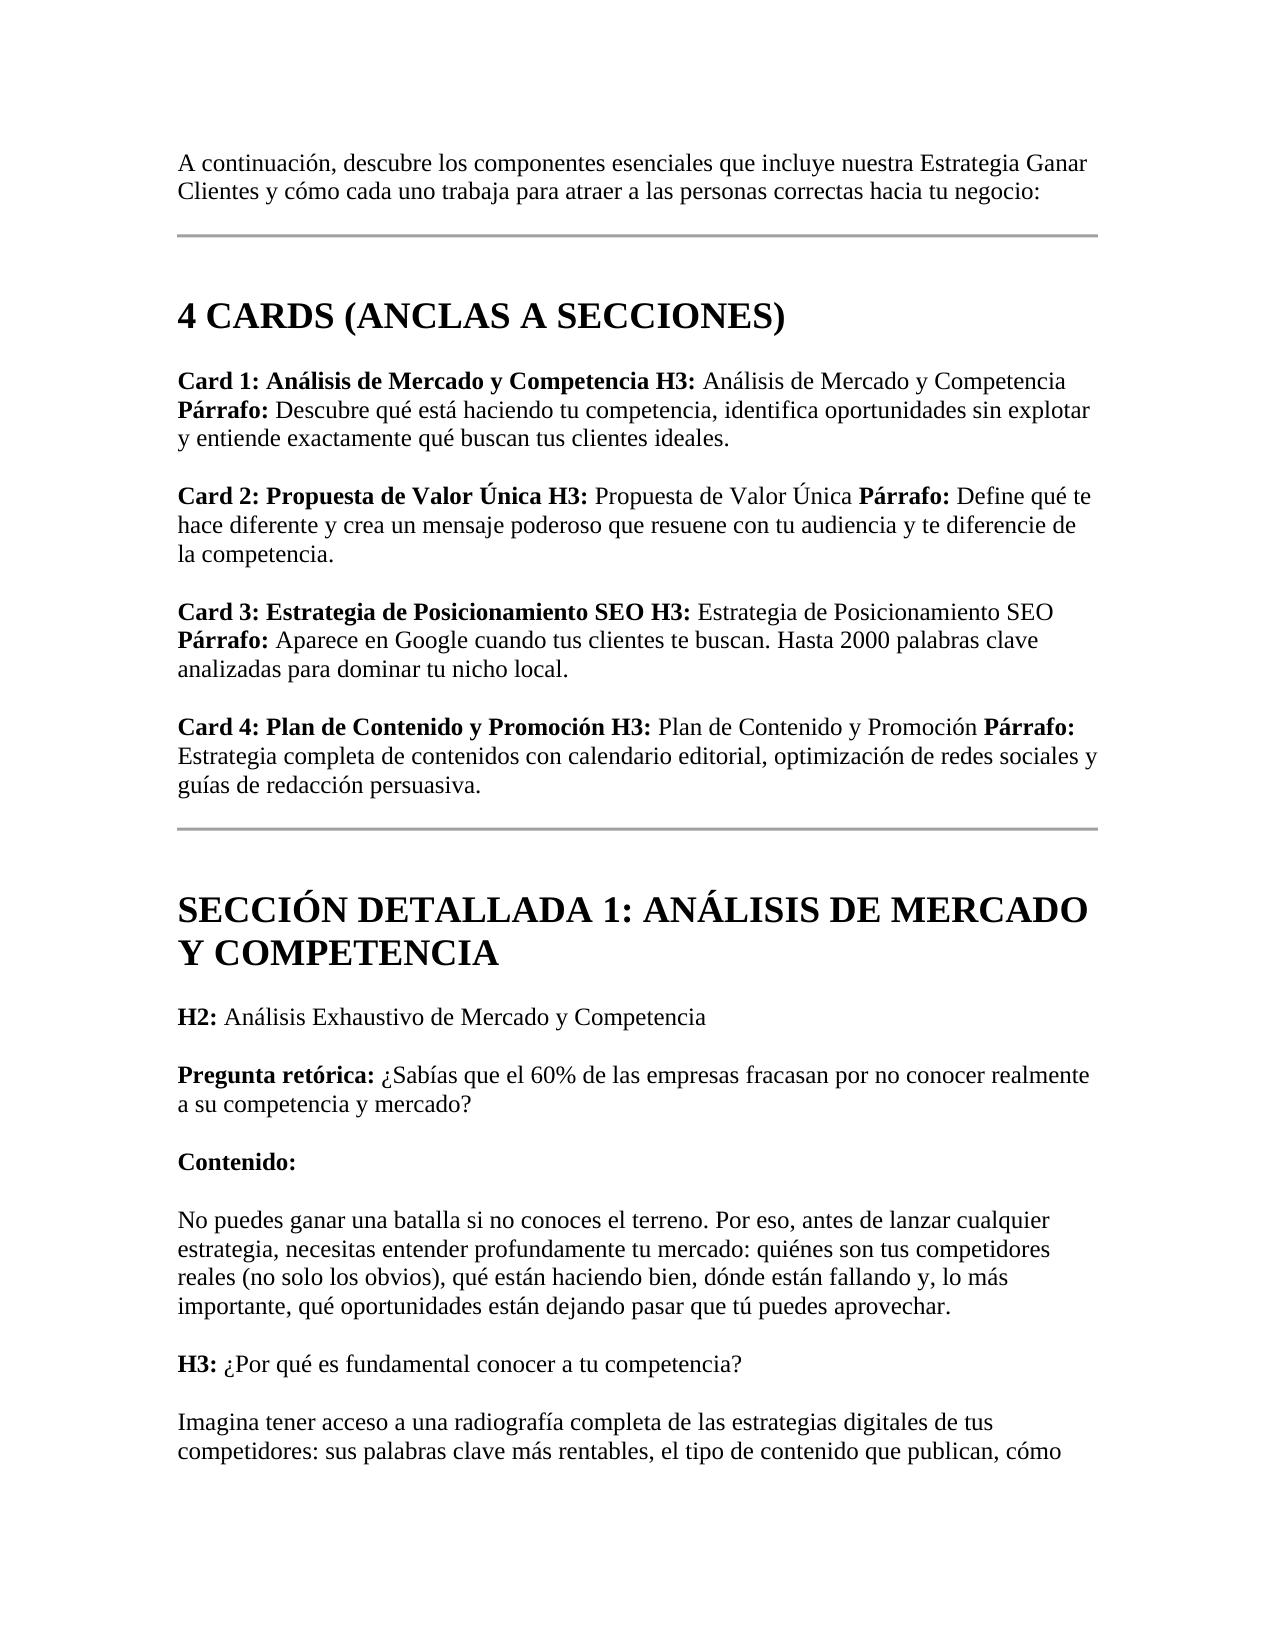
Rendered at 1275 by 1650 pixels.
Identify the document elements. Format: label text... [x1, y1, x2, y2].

text H2: Análisis Exhaustivo de Mercado y Competencia [177, 1002, 1098, 1031]
text Card 3: Estrategia de Posicionamiento SEO H3: Estrategia de Posicionamiento SEO Párrafo: Aparece en Google cuando tus clientes te buscan. Hasta 2000 palabras clave analizadas para dominar tu nicho local. [177, 597, 1098, 683]
subtitle 4 CARDS (ANCLAS A SECCIONES) [177, 294, 1098, 337]
text No puedes ganar una batalla si no conoces el terreno. Por eso, antes de lanzar cualquier estrategia, necesitas entender profundamente tu mercado: quiénes son tus competidores reales (no solo los obvios), qué están haciendo bien, dónde están fallando y, lo más importante, qué oportunidades están dejando pasar que tú puedes aprovechar. [177, 1205, 1098, 1320]
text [177, 1407, 1098, 1464]
subtitle SECCIÓN DETALLADA 1: ANÁLISIS DE MERCADO Y COMPETENCIA [177, 887, 1098, 973]
text Pregunta retórica: ¿Sabías que el 60% de las empresas fracasan por no conocer realmente a su competencia y mercado? [177, 1060, 1098, 1118]
text H3: ¿Por qué es fundamental conocer a tu competencia? [177, 1349, 1098, 1378]
text Card 4: Plan de Contenido y Promoción H3: Plan de Contenido y Promoción Párrafo: Estrategia completa de contenidos con calendario editorial, optimización de redes sociales y guías de redacción persuasiva. [177, 712, 1098, 798]
text Contenido: [177, 1147, 1098, 1176]
text A continuación, descubre los componentes esenciales que incluye nuestra Estrategia Ganar Clientes y cómo cada uno trabaja para atraer a las personas correctas hacia tu negocio: [177, 148, 1098, 205]
text Card 2: Propuesta de Valor Única H3: Propuesta de Valor Única Párrafo: Define qué te hace diferente y crea un mensaje poderoso que resuene con tu audiencia y te diferencie de la competencia. [177, 481, 1098, 568]
text Card 1: Análisis de Mercado y Competencia H3: Análisis de Mercado y Competencia Párrafo: Descubre qué está haciendo tu competencia, identifica oportunidades sin explotar y entiende exactamente qué buscan tus clientes ideales. [177, 366, 1098, 452]
